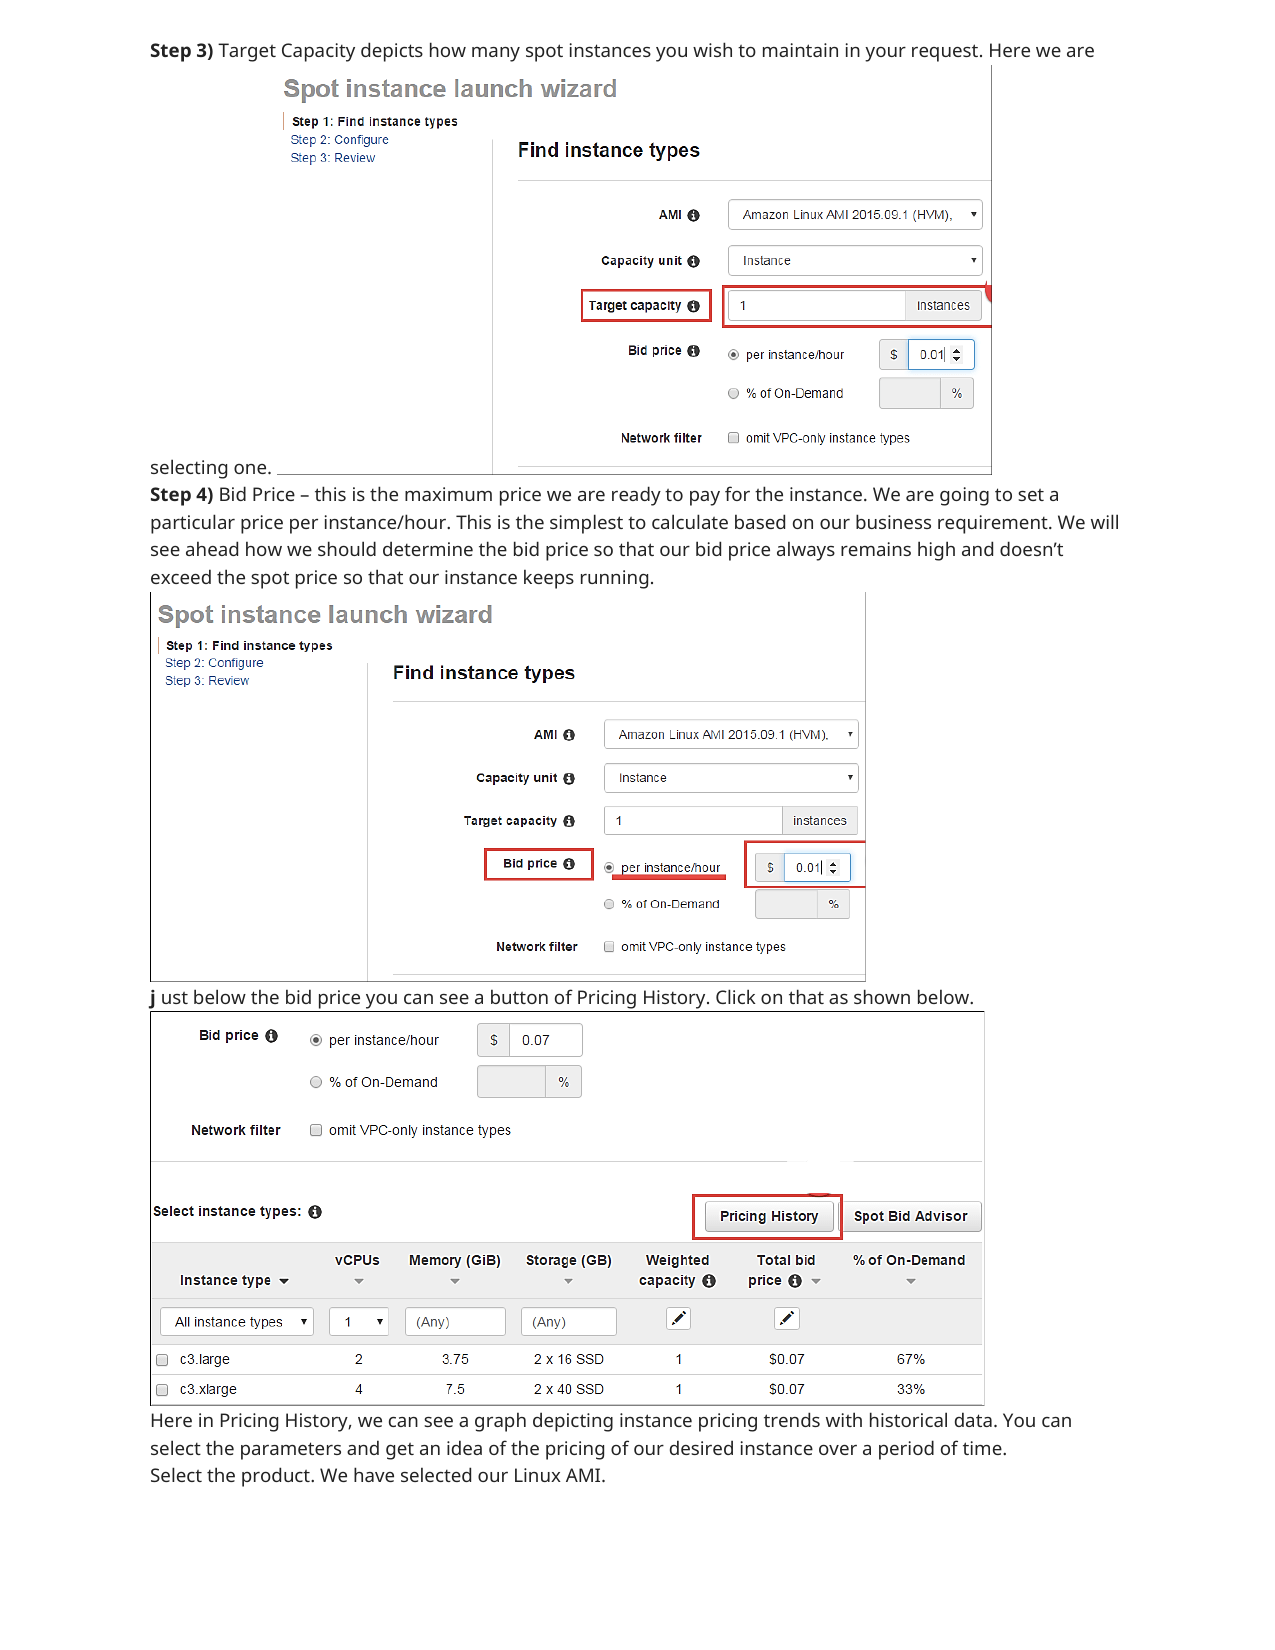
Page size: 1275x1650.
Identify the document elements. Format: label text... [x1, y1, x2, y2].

picture [150, 592, 866, 982]
text Here in Pricing History, we can see a graph depicting instance pricing trends with historical data. You can select the parameters and get an idea of the pricing of our desired instance over a period of time. [150, 1408, 1125, 1461]
picture [277, 65, 992, 475]
text Select the product. We have selected our Linux AMI. [150, 1463, 1125, 1488]
picture [150, 1011, 985, 1406]
